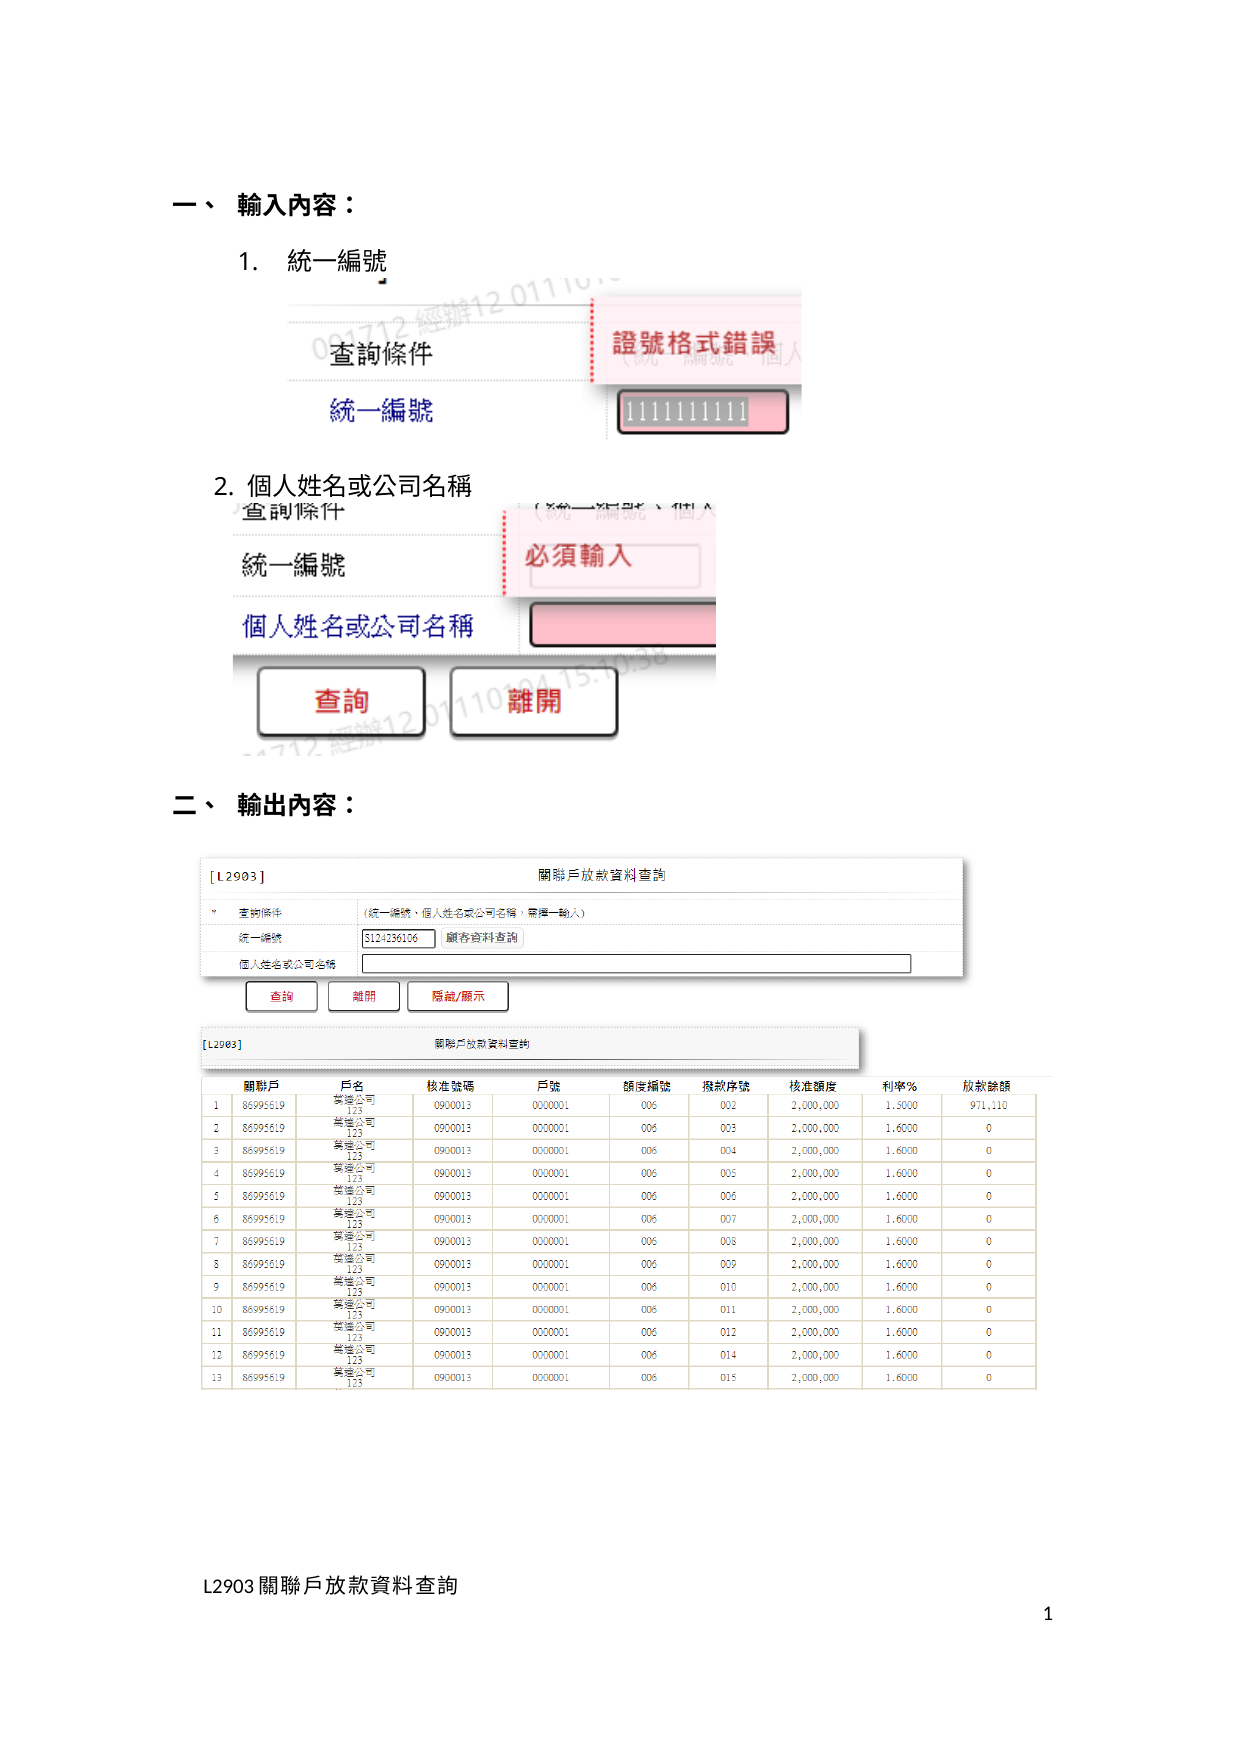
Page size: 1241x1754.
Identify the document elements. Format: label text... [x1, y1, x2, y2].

picture [232, 503, 716, 756]
text 2. 個人姓名或公司名稱 [187, 466, 1053, 503]
picture [187, 841, 1053, 1390]
list 統一編號 [237, 241, 1053, 278]
picture [287, 278, 802, 441]
subtitle 輸入內容： [173, 185, 1053, 222]
subtitle 輸出內容： [173, 785, 1053, 822]
